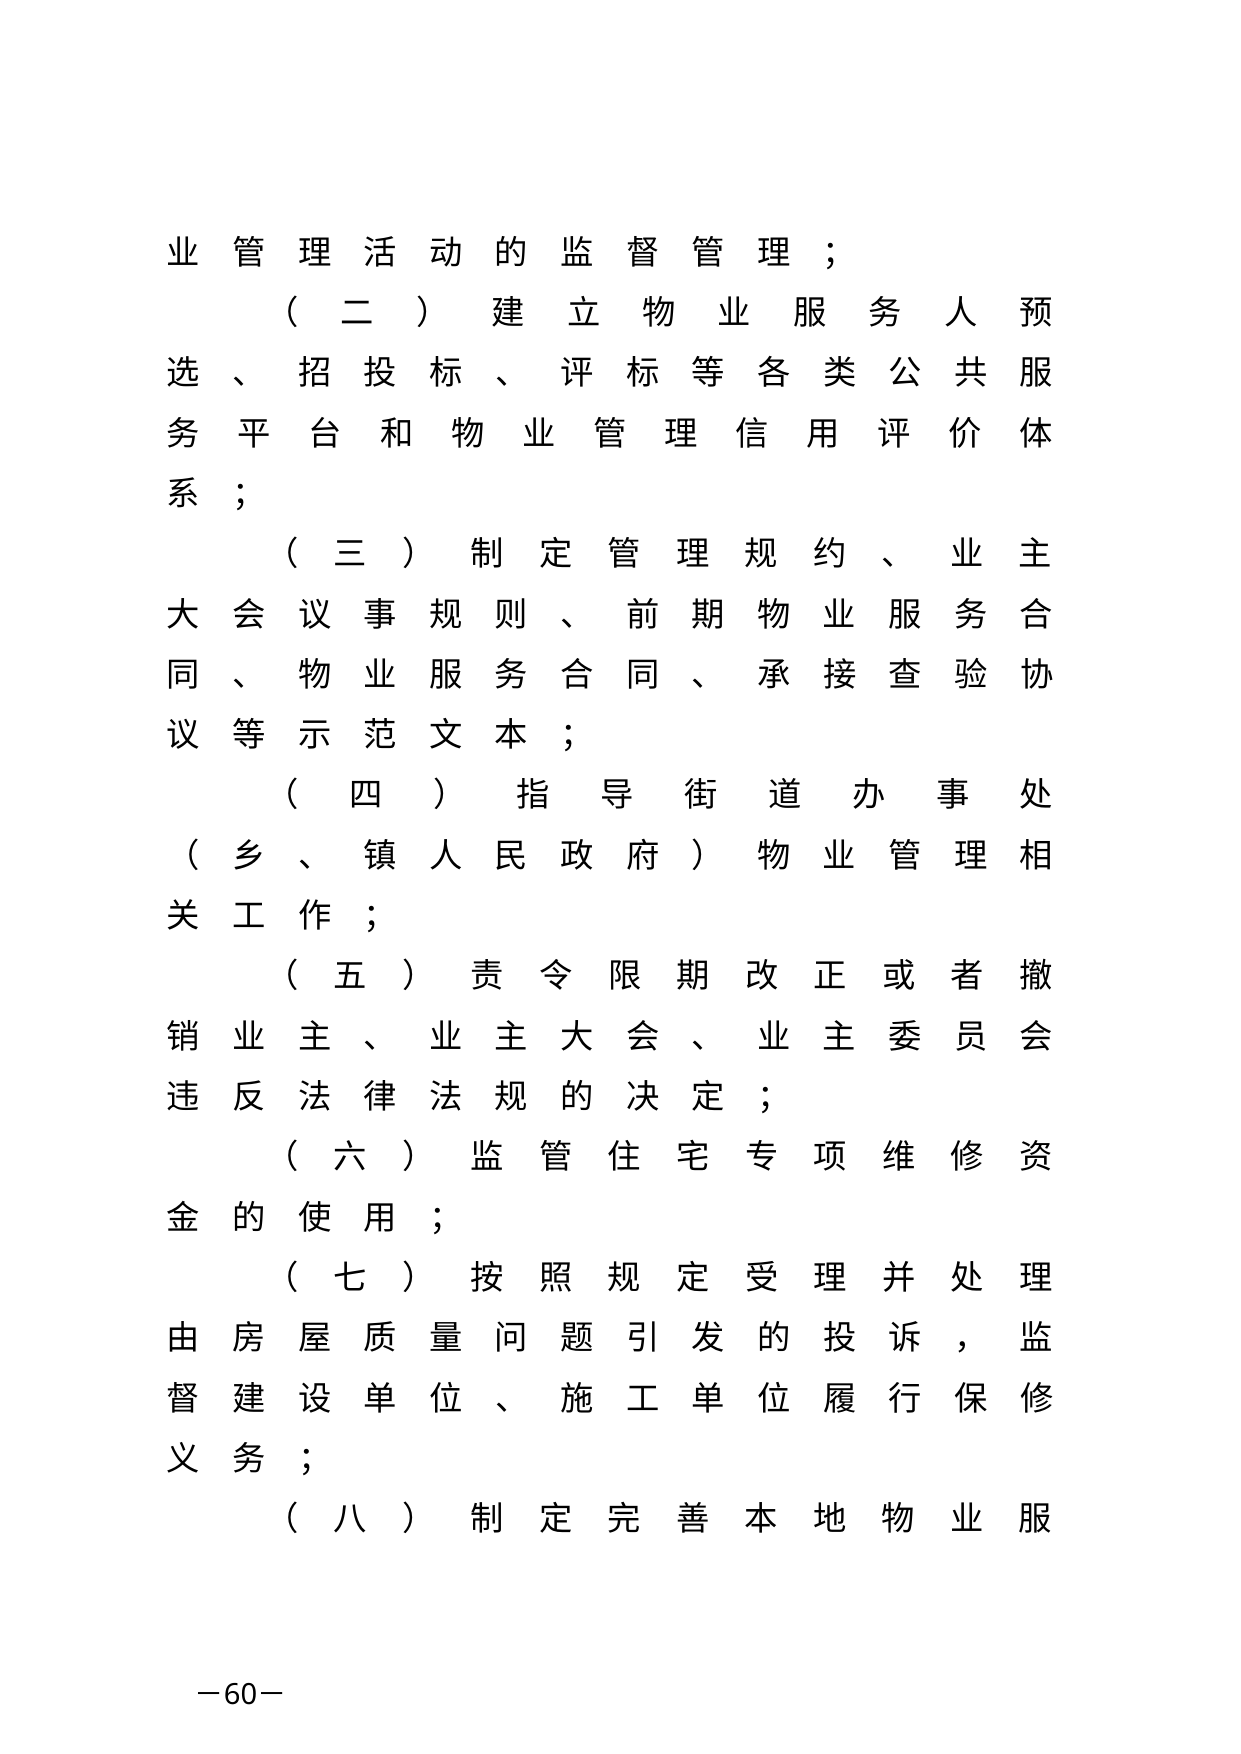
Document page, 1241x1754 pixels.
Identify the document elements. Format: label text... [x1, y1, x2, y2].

text （七）按照规定受理并处理由房屋质量问题引发的投诉，监督建设单位、施工单位履行保修义务； [167, 1245, 1085, 1486]
text （六）监管住宅专项维修资金的使用； [167, 1124, 1085, 1245]
text （五）责令限期改正或者撤销业主、业主大会、业主委员会违反法律法规的决定； [167, 943, 1085, 1124]
text （二）建立物业服务人预选、招投标、评标等各类公共服务平台和物业管理信用评价体系； [167, 280, 1085, 521]
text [167, 219, 1085, 280]
text （三）制定管理规约、业主大会议事规则、前期物业服务合同、物业服务合同、承接查验协议等示范文本； [167, 521, 1085, 762]
text （四）指导街道办事处（乡、镇人民政府）物业管理相关工作； [167, 762, 1085, 943]
text （八）制定完善本地物业服务等级标准； [167, 1486, 1085, 1546]
